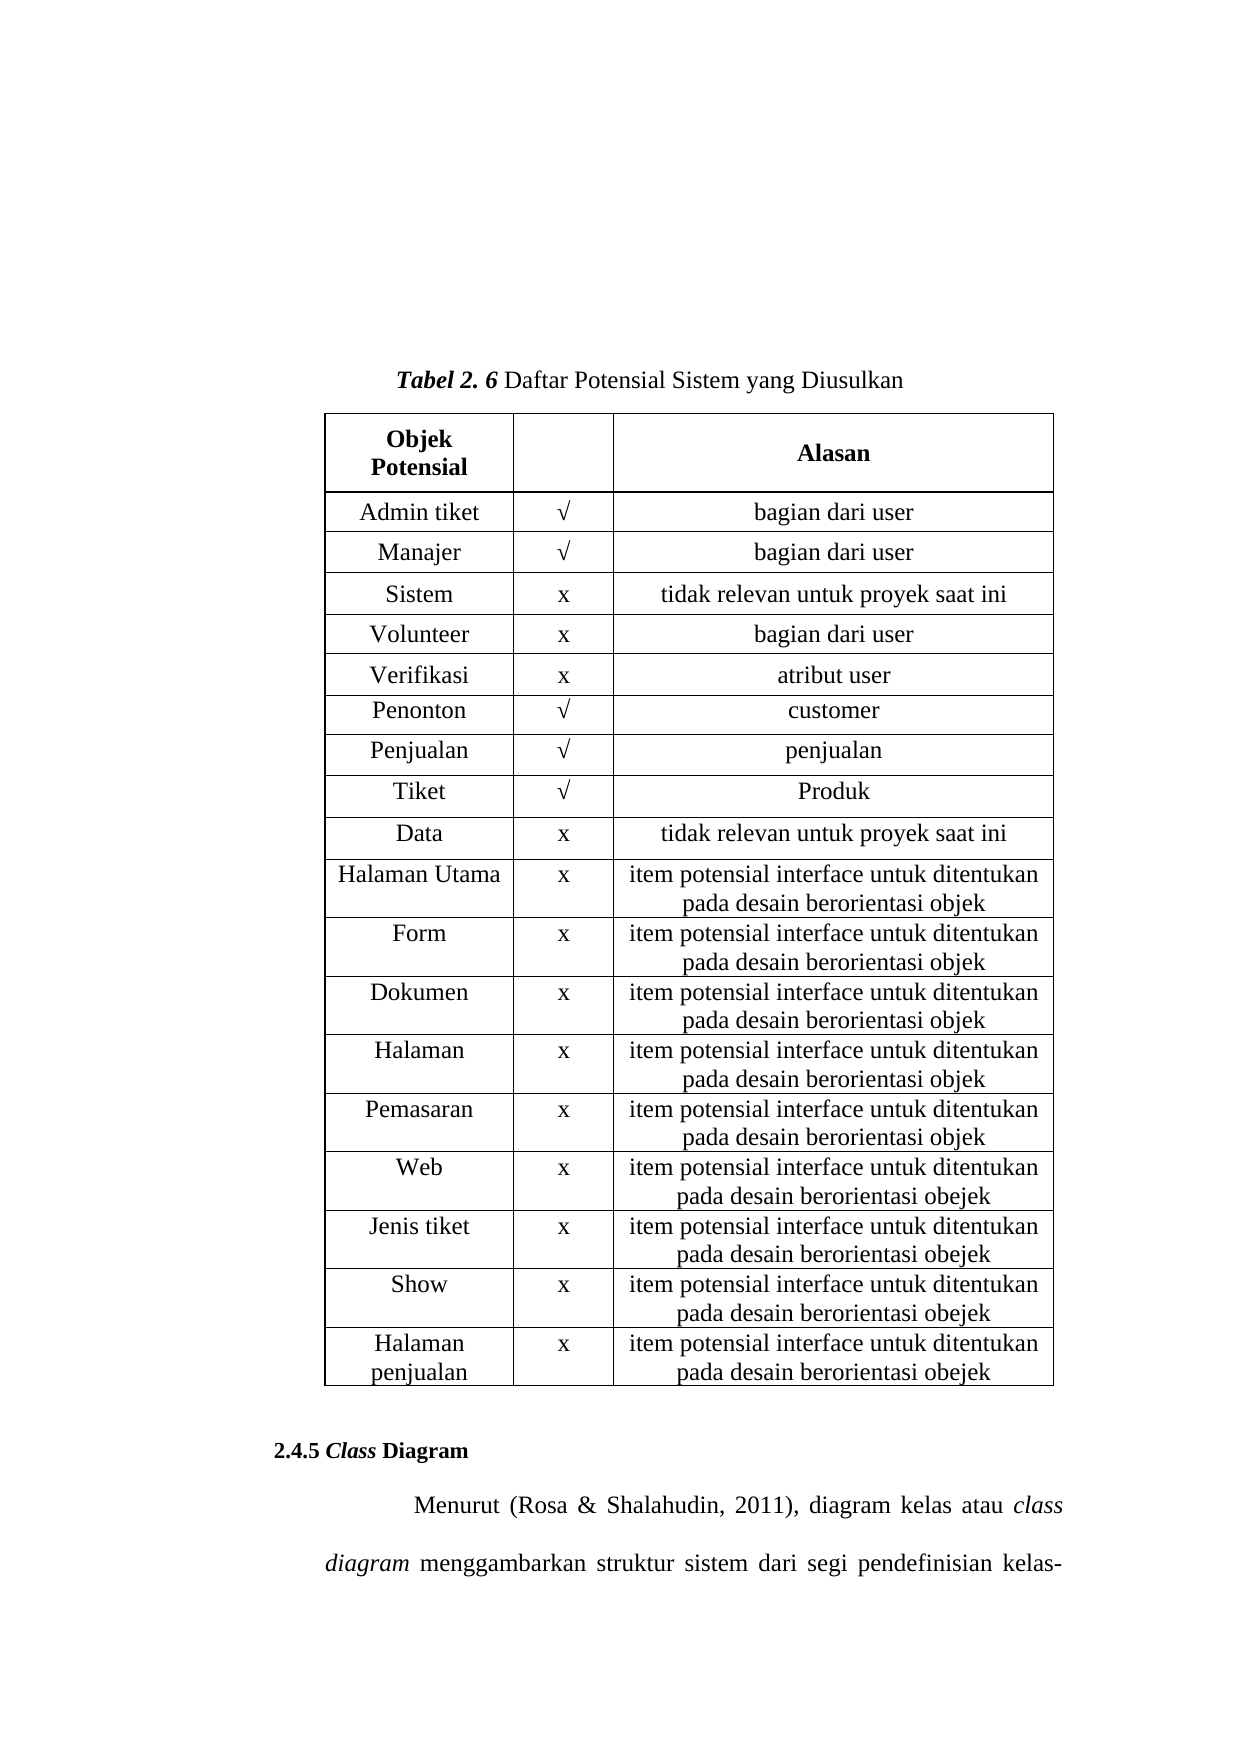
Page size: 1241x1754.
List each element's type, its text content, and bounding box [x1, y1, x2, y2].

table_cell Admin tiket [326, 493, 513, 531]
table_cell √ [514, 696, 613, 734]
table_cell x [514, 1152, 613, 1210]
table_header [514, 414, 613, 491]
table_cell √ [514, 532, 613, 572]
table_cell x [514, 1328, 613, 1385]
table_cell Web [326, 1152, 513, 1210]
table_cell Pemasaran [326, 1094, 513, 1151]
table_cell Penonton [326, 696, 513, 734]
table_cell x [514, 615, 613, 653]
table_cell x [514, 654, 613, 694]
table_cell customer [614, 696, 1053, 734]
table_cell item potensial interface untuk ditentukan pada desain berorientasi obejek [614, 1328, 1053, 1385]
table_cell Verifikasi [326, 654, 513, 694]
table_cell √ [514, 735, 613, 775]
subtitle 2.4.5 Class Diagram [236, 1437, 1063, 1464]
table_cell Sistem [326, 573, 513, 614]
table_cell x [514, 860, 613, 917]
table_cell Manajer [326, 532, 513, 572]
table_cell √ [514, 493, 613, 531]
table_cell tidak relevan untuk proyek saat ini [614, 818, 1053, 858]
table_cell bagian dari user [614, 493, 1053, 531]
table_cell item potensial interface untuk ditentukan pada desain berorientasi obejek [614, 1269, 1053, 1327]
table_cell Volunteer [326, 615, 513, 653]
table_cell Produk [614, 776, 1053, 817]
table_cell atribut user [614, 654, 1053, 694]
table_cell Form [326, 918, 513, 976]
table_cell bagian dari user [614, 615, 1053, 653]
table_cell x [514, 573, 613, 614]
table_cell Show [326, 1269, 513, 1327]
table_cell Jenis tiket [326, 1211, 513, 1268]
table_cell √ [514, 776, 613, 817]
table_cell x [514, 1211, 613, 1268]
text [325, 1490, 1063, 1576]
table_cell x [514, 818, 613, 858]
table_cell Tiket [326, 776, 513, 817]
table_cell x [514, 1094, 613, 1151]
table_cell Halaman penjualan [326, 1328, 513, 1385]
table_cell item potensial interface untuk ditentukan pada desain berorientasi objek [614, 918, 1053, 976]
table_header Alasan [614, 414, 1053, 491]
table_cell x [514, 977, 613, 1034]
table_cell Halaman [326, 1035, 513, 1093]
table_cell x [514, 1035, 613, 1093]
table_cell Halaman Utama [326, 860, 513, 917]
table_cell item potensial interface untuk ditentukan pada desain berorientasi obejek [614, 1152, 1053, 1210]
table_cell x [514, 1269, 613, 1327]
table_cell Dokumen [326, 977, 513, 1034]
table_cell Penjualan [326, 735, 513, 775]
table_cell item potensial interface untuk ditentukan pada desain berorientasi objek [614, 860, 1053, 917]
table_cell penjualan [614, 735, 1053, 775]
table_cell x [514, 918, 613, 976]
table_cell bagian dari user [614, 532, 1053, 572]
table_cell item potensial interface untuk ditentukan pada desain berorientasi objek [614, 1035, 1053, 1093]
table_header Objek Potensial [326, 414, 513, 491]
table_cell item potensial interface untuk ditentukan pada desain berorientasi obejek [614, 1211, 1053, 1268]
table_cell Data [326, 818, 513, 858]
table_cell item potensial interface untuk ditentukan pada desain berorientasi objek [614, 1094, 1053, 1151]
table_cell tidak relevan untuk proyek saat ini [614, 573, 1053, 614]
table_cell item potensial interface untuk ditentukan pada desain berorientasi objek [614, 977, 1053, 1034]
